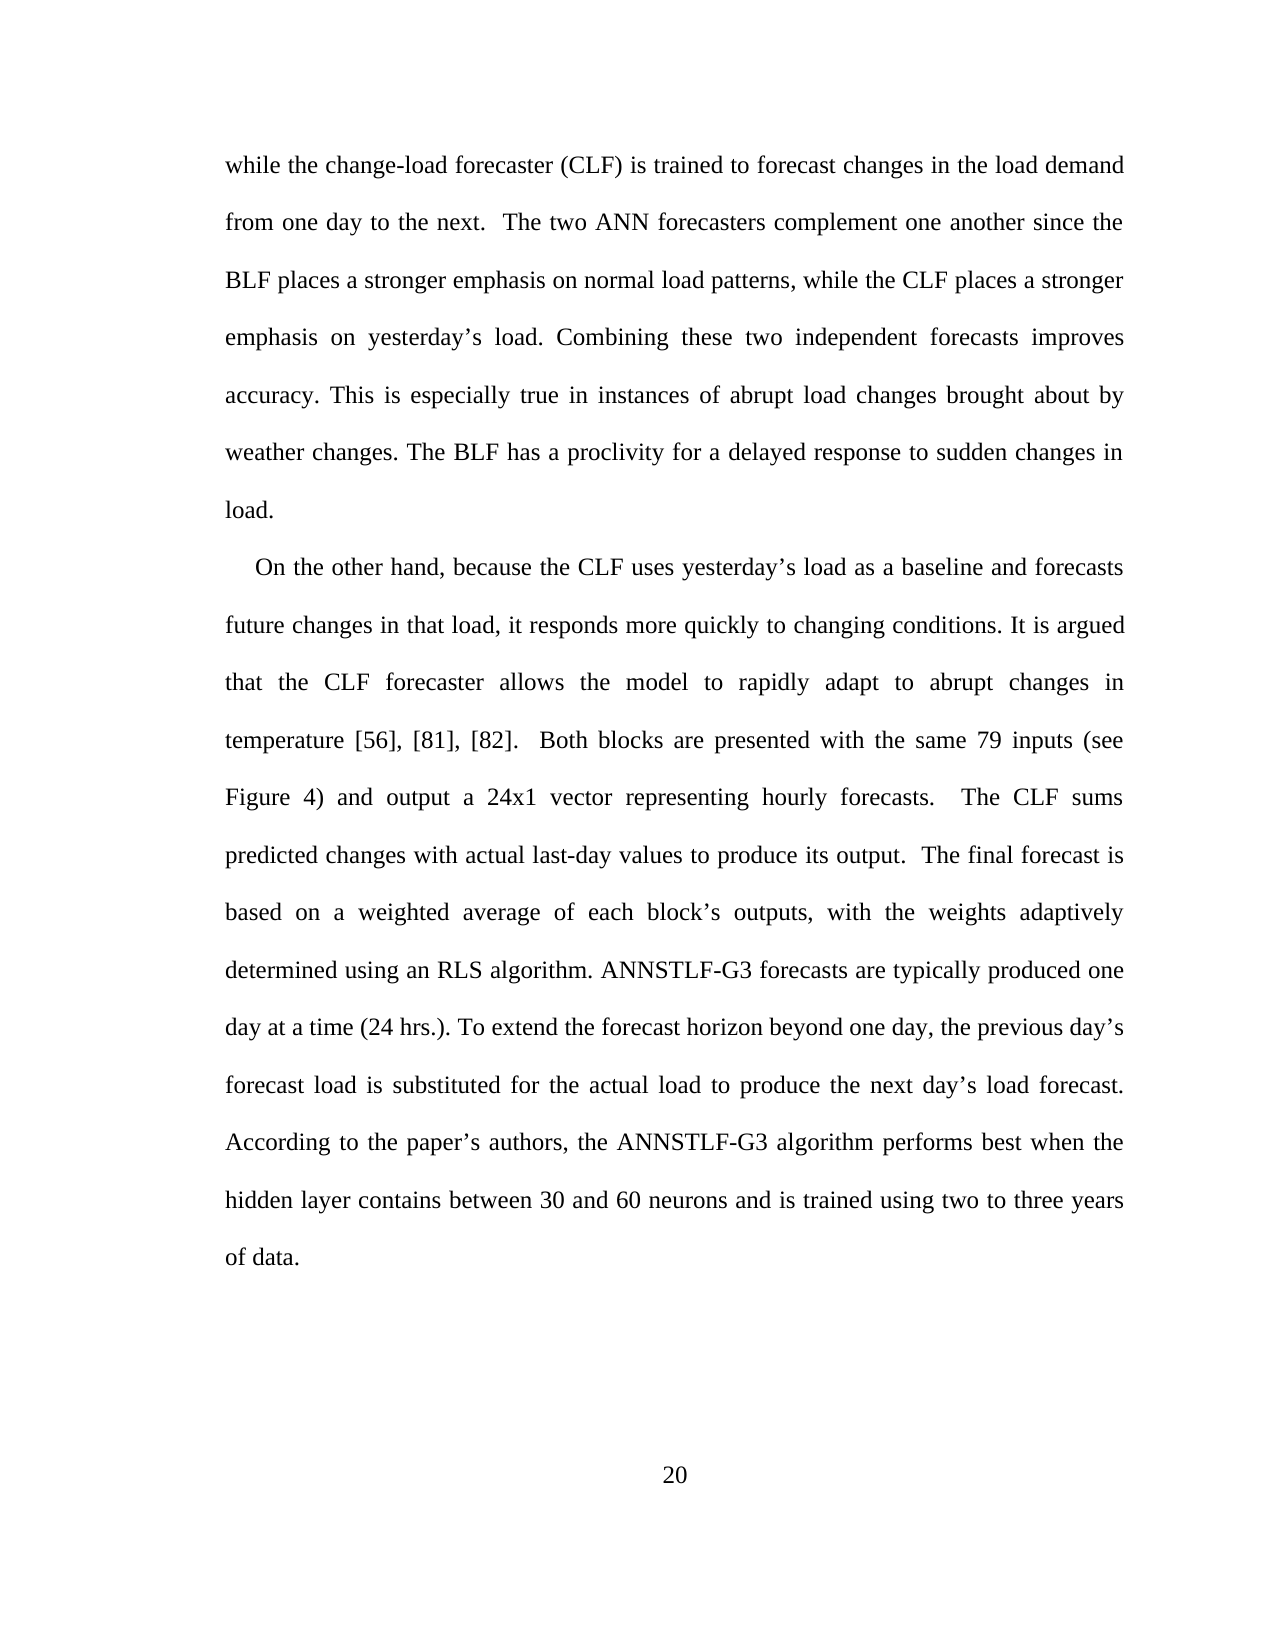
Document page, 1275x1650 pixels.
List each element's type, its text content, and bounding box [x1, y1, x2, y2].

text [225, 150, 1125, 524]
text On the other hand, because the CLF uses yesterday’s load as a baseline and forecasts future changes in that load, it responds more quickly to changing conditions. It is argued that the CLF forecaster allows the model to rapidly adapt to abrupt changes in temperature [56], [81], [82]. Both blocks are presented with the same 79 inputs (see Figure 4) and output a 24x1 vector representing hourly forecasts. The CLF sums predicted changes with actual last-day values to produce its output. The final forecast is based on a weighted average of each block’s outputs, with the weights adaptively determined using an RLS algorithm. ANNSTLF-G3 forecasts are typically produced one day at a time (24 hrs.). To extend the forecast horizon beyond one day, the previous day’s forecast load is substituted for the actual load to produce the next day’s load forecast. According to the paper’s authors, the ANNSTLF-G3 algorithm performs best when the hidden layer contains between 30 and 60 neurons and is trained using two to three years of data. [225, 552, 1125, 1271]
